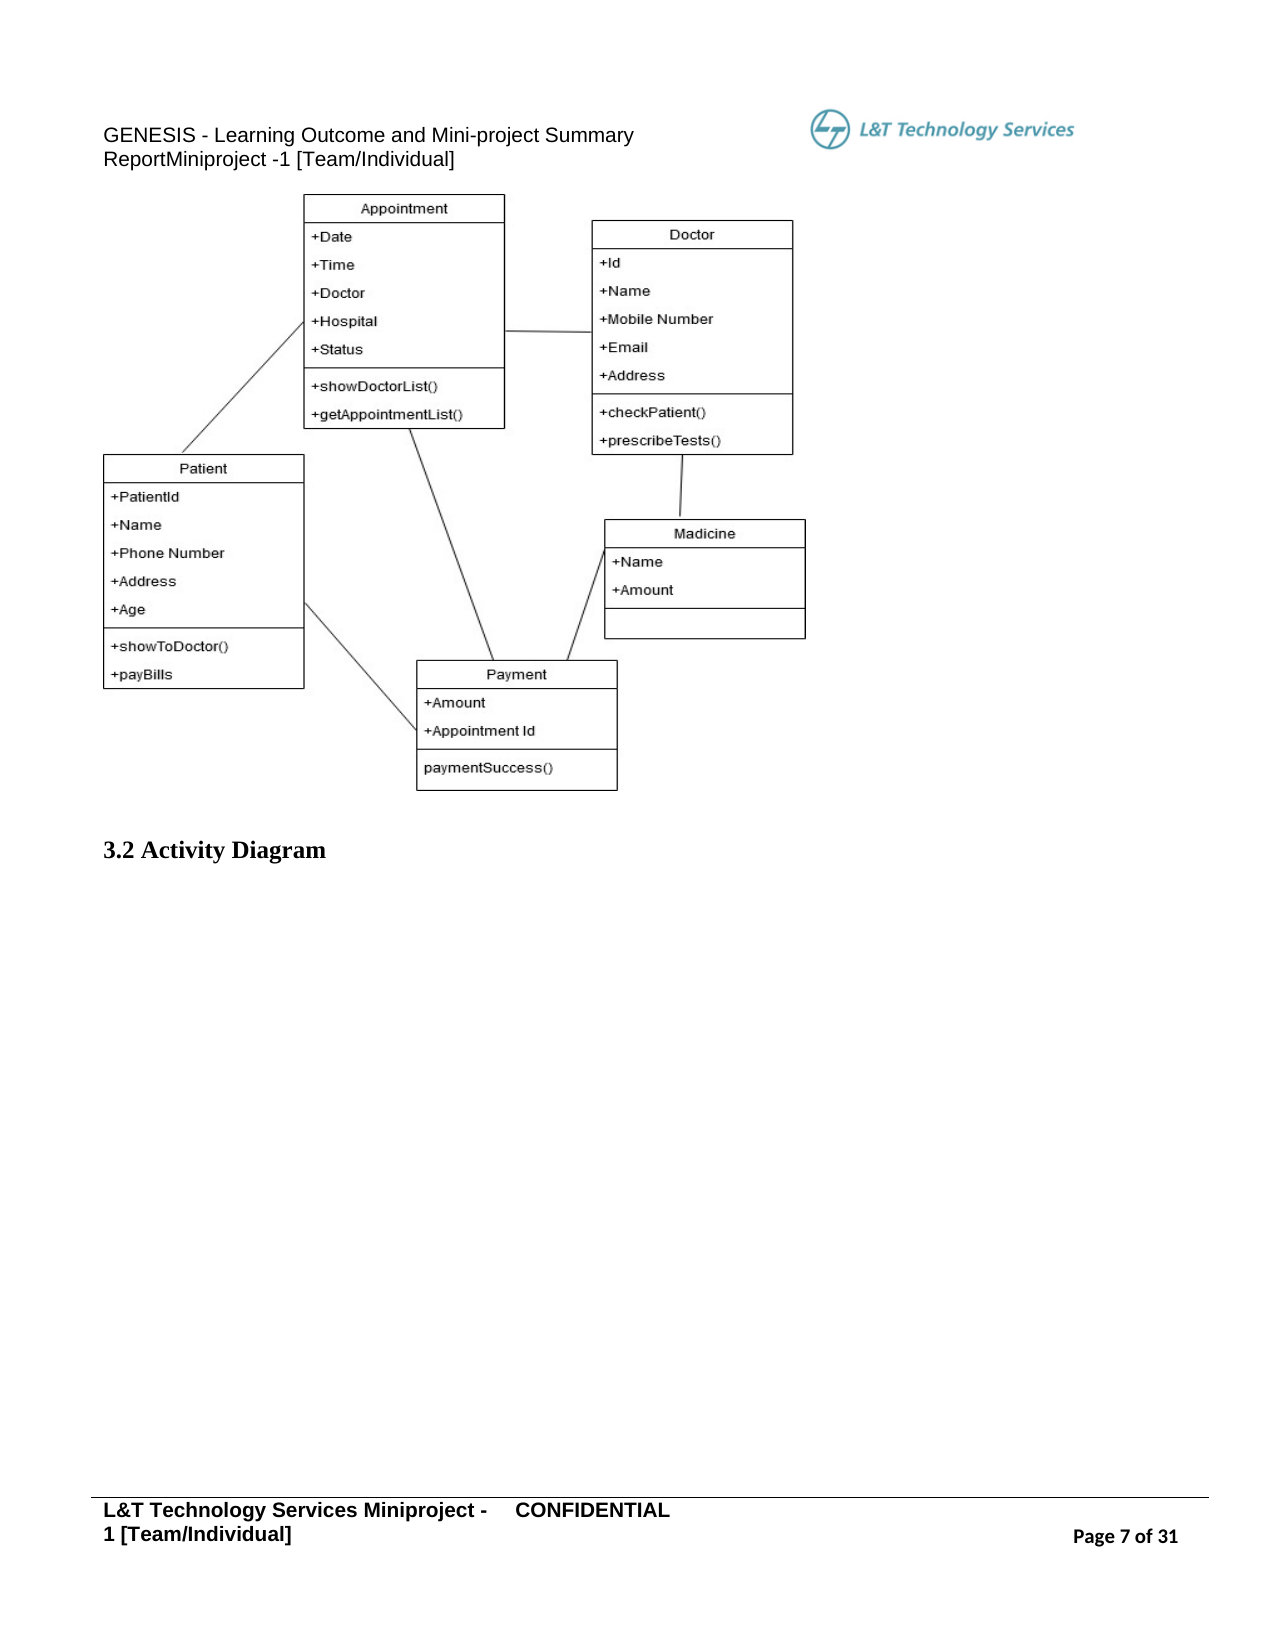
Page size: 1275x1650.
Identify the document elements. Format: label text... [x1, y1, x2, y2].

subtitle 3.2 Activity Diagram [103, 835, 1162, 864]
picture [808, 98, 1075, 162]
picture [103, 194, 806, 791]
